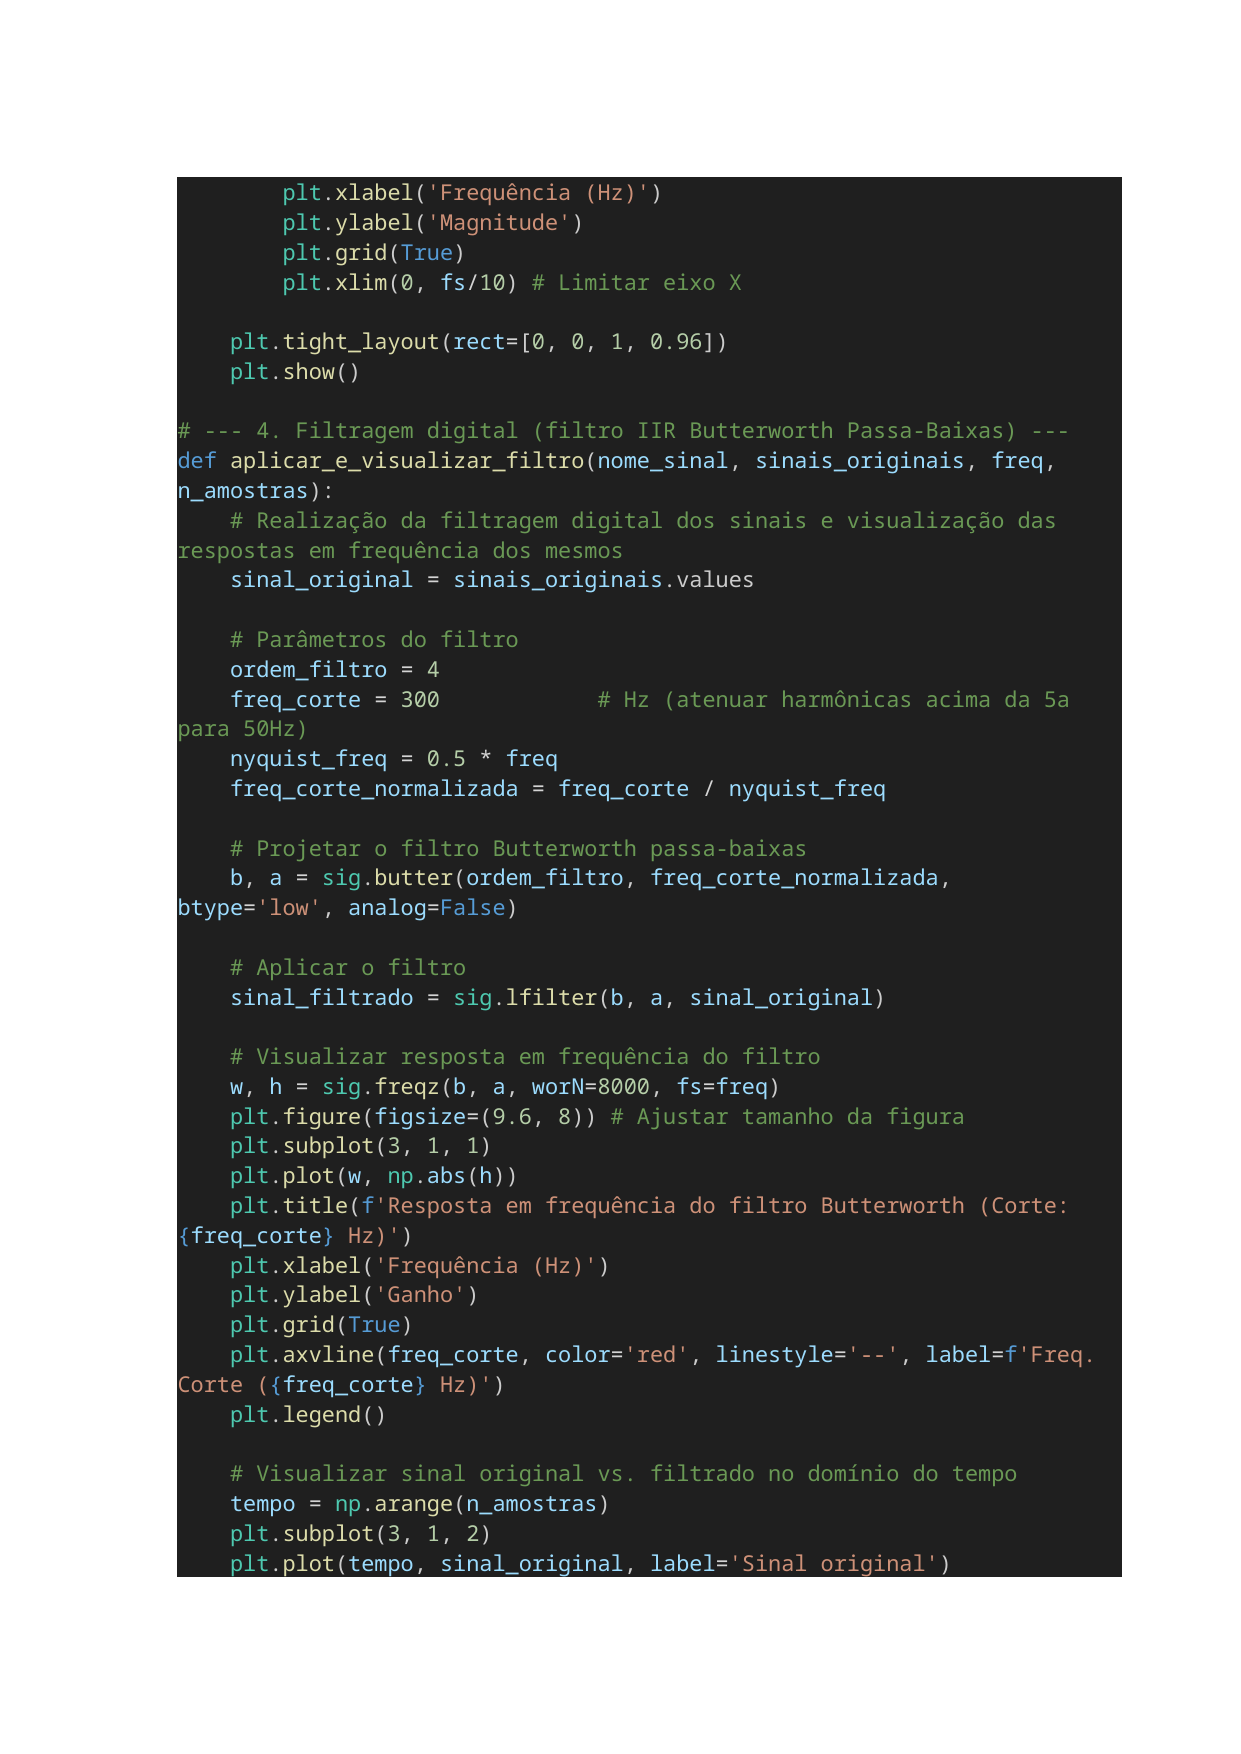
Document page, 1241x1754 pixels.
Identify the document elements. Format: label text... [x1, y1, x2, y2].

text w, h = sig.freqz(b, a, worN=8000, fs=freq) [177, 1071, 1122, 1101]
text def aplicar_e_visualizar_filtro(nome_sinal, sinais_originais, freq, n_amostras): [177, 445, 1122, 505]
text plt.grid(True) [177, 237, 1122, 267]
text # --- 4. Filtragem digital (filtro IIR Butterworth Passa-Baixas) --- [177, 416, 1122, 445]
text plt.legend() [177, 1399, 1122, 1428]
text plt.axvline(freq_corte, color='red', linestyle='--', label=f'Freq. Corte ({freq_corte} Hz)') [177, 1339, 1122, 1399]
text freq_corte_normalizada = freq_corte / nyquist_freq [177, 773, 1122, 803]
text # Projetar o filtro Butterworth passa-baixas [177, 833, 1122, 862]
text plt.xlim(0, fs/10) # Limitar eixo X [177, 267, 1122, 296]
text plt.ylabel('Magnitude') [177, 207, 1122, 237]
text plt.ylabel('Ganho') [177, 1279, 1122, 1309]
text b, a = sig.butter(ordem_filtro, freq_corte_normalizada, btype='low', analog=False) [177, 862, 1122, 922]
text plt.figure(figsize=(9.6, 8)) # Ajustar tamanho da figura [177, 1101, 1122, 1131]
text plt.show() [177, 356, 1122, 386]
text plt.xlabel('Frequência (Hz)') [177, 1250, 1122, 1279]
text # Visualizar resposta em frequência do filtro [177, 1041, 1122, 1071]
text # Visualizar sinal original vs. filtrado no domínio do tempo [177, 1458, 1122, 1488]
text plt.tight_layout(rect=[0, 0, 1, 0.96]) [177, 326, 1122, 356]
text nyquist_freq = 0.5 * freq [177, 743, 1122, 773]
text tempo = np.arange(n_amostras) [177, 1488, 1122, 1518]
text plt.subplot(3, 1, 1) [177, 1131, 1122, 1160]
text sinal_filtrado = sig.lfilter(b, a, sinal_original) [177, 982, 1122, 1011]
text plt.plot(w, np.abs(h)) [177, 1160, 1122, 1190]
text plt.plot(tempo, sinal_original, label='Sinal original') [177, 1548, 1122, 1577]
text ordem_filtro = 4 [177, 654, 1122, 684]
text plt.grid(True) [177, 1309, 1122, 1339]
text sinal_original = sinais_originais.values [177, 564, 1122, 594]
text plt.title(f'Resposta em frequência do filtro Butterworth (Corte: {freq_corte} Hz)') [177, 1190, 1122, 1250]
text # Parâmetros do filtro [177, 624, 1122, 654]
text plt.xlabel('Frequência (Hz)') [177, 177, 1122, 207]
text # Aplicar o filtro [177, 952, 1122, 982]
text freq_corte = 300 # Hz (atenuar harmônicas acima da 5a para 50Hz) [177, 684, 1122, 743]
text plt.subplot(3, 1, 2) [177, 1518, 1122, 1548]
text # Realização da filtragem digital dos sinais e visualização das respostas em frequência dos mesmos [177, 505, 1122, 564]
